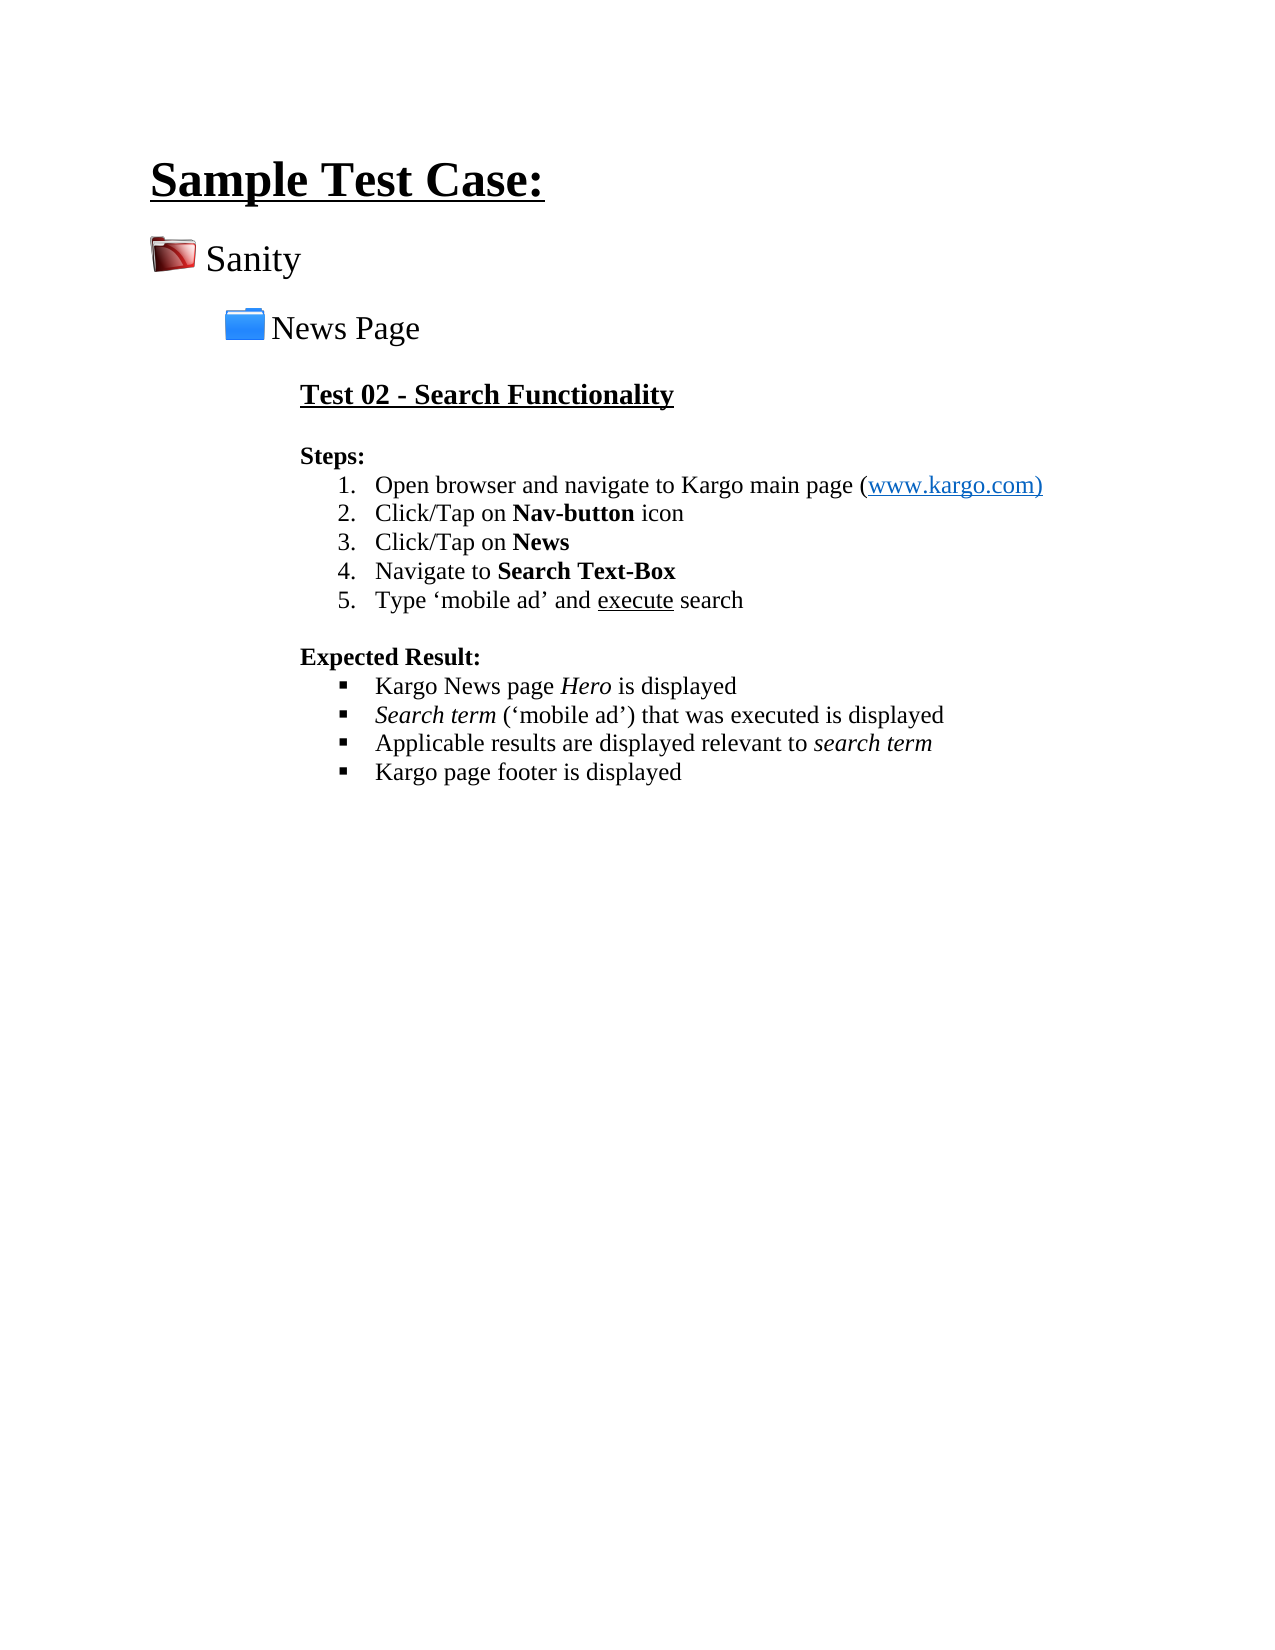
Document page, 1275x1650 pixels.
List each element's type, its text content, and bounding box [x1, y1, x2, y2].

picture [150, 236, 196, 272]
list Click/Tap on Nav-button icon [337, 498, 1125, 527]
text Sample Test Case: [150, 150, 1125, 207]
list Kargo News page Hero is displayed [337, 671, 1125, 700]
picture [225, 308, 265, 340]
list Kargo page footer is displayed [337, 757, 1125, 786]
list Search term (‘mobile ad’) that was executed is displayed [337, 700, 1125, 728]
list Click/Tap on News [337, 527, 1125, 556]
list Navigate to Search Text-Box [337, 556, 1125, 585]
list Open browser and navigate to Kargo main page (www.kargo.com) [337, 470, 1125, 498]
text Steps: [225, 441, 1125, 470]
text News Page [150, 308, 1125, 346]
list Type ‘mobile ad’ and execute search [337, 585, 1125, 613]
text Test 02 - Search Functionality [225, 377, 1125, 411]
list Applicable results are displayed relevant to search term [337, 728, 1125, 757]
text Sanity [150, 236, 1125, 279]
text Expected Result: [150, 642, 1125, 671]
